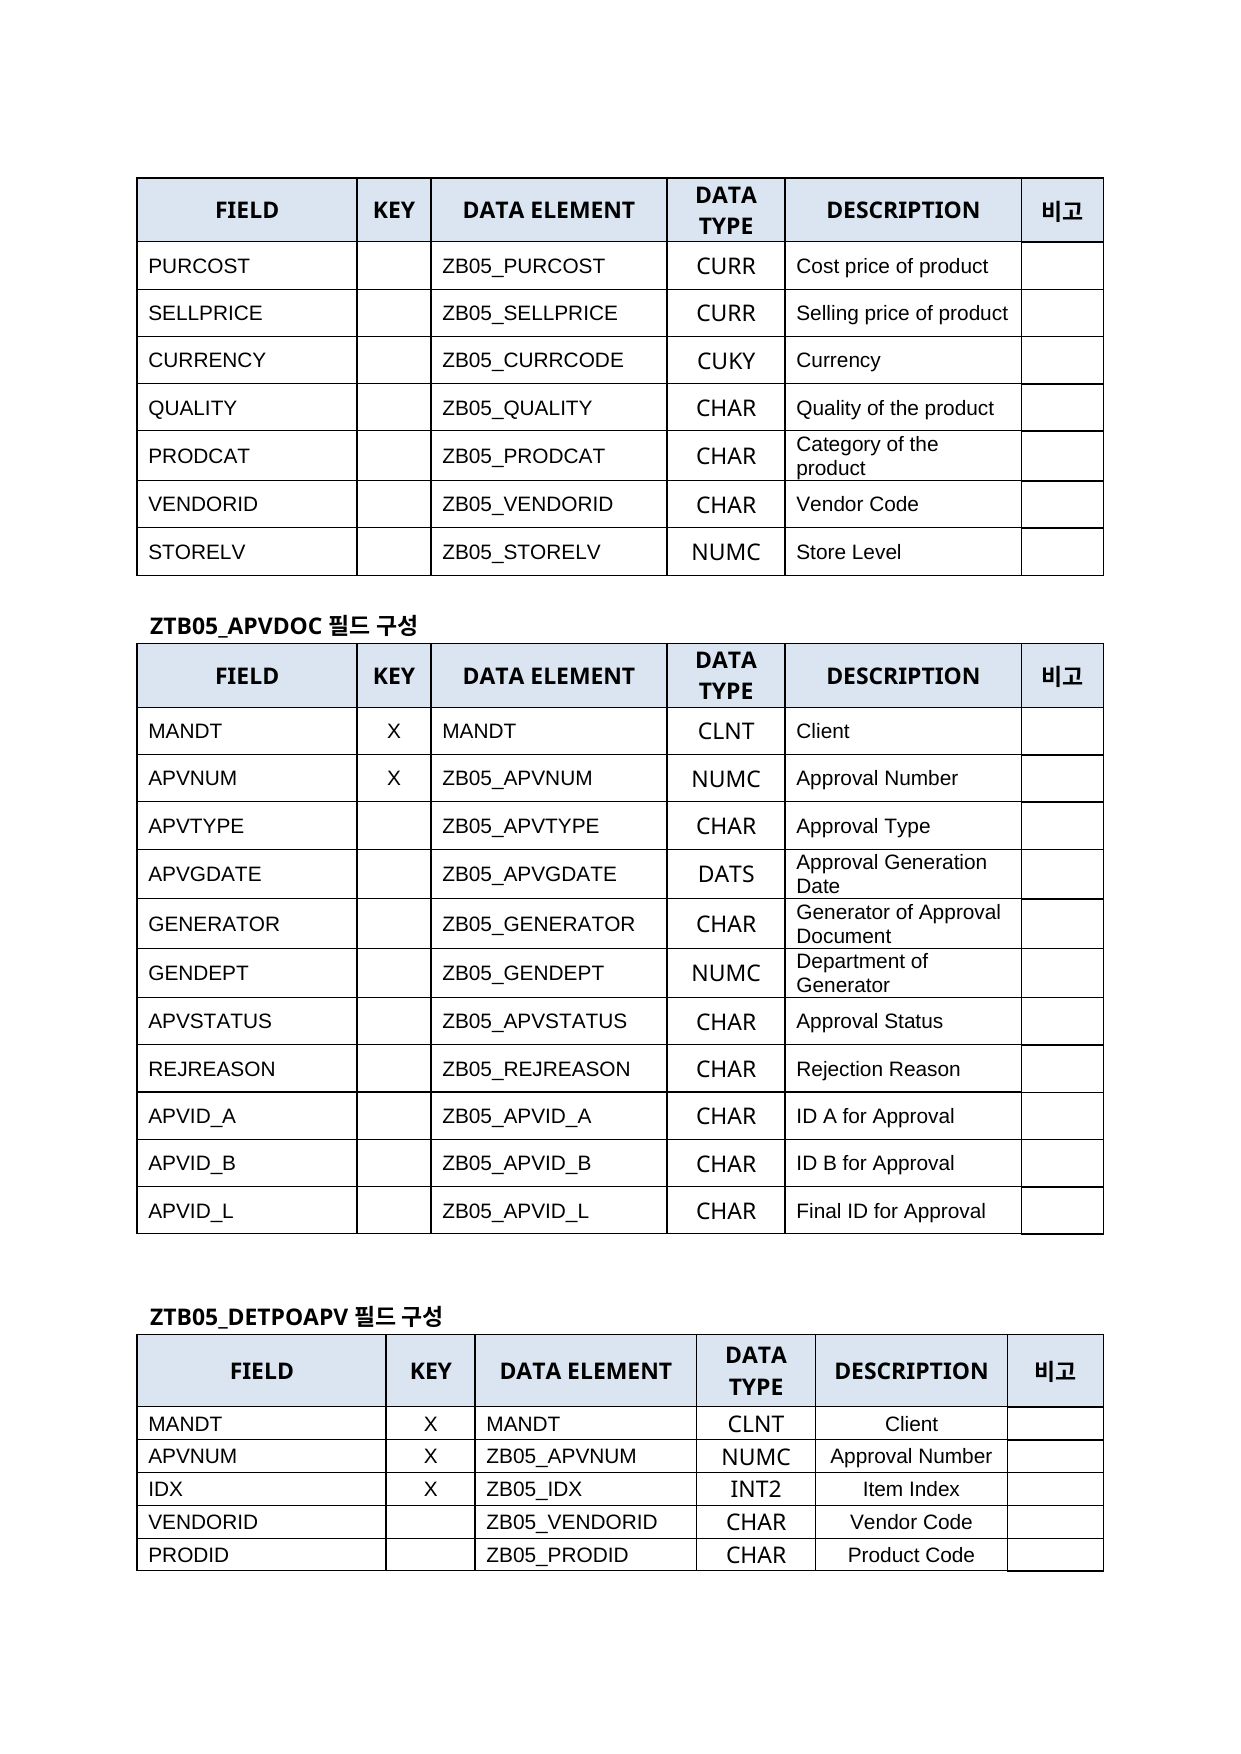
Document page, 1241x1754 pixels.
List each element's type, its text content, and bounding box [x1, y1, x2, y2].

table_header KEY [358, 179, 430, 241]
table_cell ZB05_PRODCAT [432, 431, 666, 480]
table_cell ZB05_APVSTATUS [432, 998, 666, 1044]
table_cell CURR [668, 290, 784, 336]
table_cell [1022, 482, 1103, 527]
table_cell PURCOST [138, 242, 356, 288]
table_header DESCRIPTION [816, 1335, 1007, 1406]
table_cell ZB05_APVGDATE [432, 850, 666, 898]
table_cell REJREASON [138, 1045, 356, 1091]
table_cell Final ID for Approval [786, 1187, 1021, 1233]
table_cell [1022, 900, 1103, 947]
table_cell NUMC [697, 1440, 815, 1472]
table_cell ZB05_SELLPRICE [432, 290, 666, 336]
table_cell Generator of Approval Document [786, 899, 1021, 947]
table_cell [1022, 998, 1103, 1044]
table_cell Product Code [816, 1539, 1007, 1570]
table_header KEY [358, 644, 430, 707]
table_cell Client [816, 1407, 1007, 1439]
table_cell ZB05_QUALITY [432, 384, 666, 430]
table_cell Approval Type [786, 802, 1021, 848]
table_cell APVID_A [138, 1093, 356, 1139]
table_cell [1022, 1188, 1103, 1233]
table_cell APVTYPE [138, 802, 356, 848]
table_cell ZB05_APVTYPE [432, 802, 666, 848]
table_cell CHAR [668, 1187, 784, 1233]
table_cell ZB05_APVNUM [476, 1440, 696, 1472]
table_cell ZB05_REJREASON [432, 1045, 666, 1091]
table_cell [1008, 1441, 1103, 1472]
table_cell [358, 850, 430, 898]
table_cell ZB05_IDX [476, 1473, 696, 1504]
table_cell [358, 899, 430, 947]
table_cell CHAR [668, 1045, 784, 1091]
table_cell [358, 1045, 430, 1091]
table_header FIELD [138, 644, 356, 707]
table_cell X [358, 755, 430, 801]
table_cell [1022, 290, 1103, 336]
table_cell [1022, 529, 1103, 574]
table_cell INT2 [697, 1473, 815, 1504]
table_cell ZB05_STORELV [432, 528, 666, 574]
table_cell [1022, 1093, 1103, 1139]
table_cell DATS [668, 850, 784, 898]
table_cell NUMC [668, 755, 784, 801]
table_cell [358, 384, 430, 430]
table_cell MANDT [476, 1407, 696, 1439]
text ZTB05_DETPOAPV 필드 구성 [150, 1299, 1090, 1333]
table_header DESCRIPTION [786, 644, 1021, 707]
table_cell [1022, 1140, 1103, 1186]
table_cell Quality of the product [786, 384, 1021, 430]
table_cell QUALITY [138, 384, 356, 430]
table_cell Client [786, 708, 1021, 754]
table_cell MANDT [432, 708, 666, 754]
table_cell CLNT [668, 708, 784, 754]
table_cell CHAR [668, 384, 784, 430]
table_cell CHAR [668, 802, 784, 848]
table_cell [387, 1506, 474, 1537]
table_cell Approval Status [786, 998, 1021, 1044]
table_cell [1022, 432, 1103, 480]
table_cell APVID_B [138, 1140, 356, 1186]
table_cell APVNUM [138, 1440, 385, 1472]
table_cell VENDORID [138, 1506, 385, 1537]
table_cell CUKY [668, 337, 784, 383]
table_cell MANDT [138, 1407, 385, 1439]
table_cell PRODCAT [138, 431, 356, 480]
table_cell [1022, 708, 1103, 754]
table_cell Selling price of product [786, 290, 1021, 336]
table_cell ZB05_APVID_L [432, 1187, 666, 1233]
table_cell ZB05_APVNUM [432, 755, 666, 801]
table_cell Currency [786, 337, 1021, 383]
table_cell Cost price of product [786, 242, 1021, 288]
table_cell NUMC [668, 528, 784, 574]
table_cell [358, 949, 430, 997]
table_cell NUMC [668, 949, 784, 997]
table_cell [1022, 756, 1103, 801]
table_cell APVNUM [138, 755, 356, 801]
table_header DATA TYPE [668, 179, 784, 241]
table_cell VENDORID [138, 481, 356, 527]
table_cell Category of the product [786, 431, 1021, 480]
table_cell ZB05_CURRCODE [432, 337, 666, 383]
table_cell X [387, 1440, 474, 1472]
table_cell [1022, 850, 1103, 898]
table_cell PRODID [138, 1539, 385, 1570]
table_cell [358, 337, 430, 383]
table_header DATA ELEMENT [476, 1335, 696, 1406]
table_cell APVID_L [138, 1187, 356, 1233]
table_cell [1008, 1506, 1103, 1537]
table_cell CHAR [668, 899, 784, 947]
table_cell [358, 1093, 430, 1139]
table_cell CHAR [668, 998, 784, 1044]
table_cell ZB05_GENERATOR [432, 899, 666, 947]
table_cell [358, 1187, 430, 1233]
table_header FIELD [138, 1335, 385, 1406]
table_cell [1022, 949, 1103, 997]
table_cell [358, 1140, 430, 1186]
table_cell CHAR [668, 431, 784, 480]
table_cell SELLPRICE [138, 290, 356, 336]
table_header FIELD [138, 179, 356, 241]
table_cell CHAR [697, 1539, 815, 1570]
table_cell [358, 998, 430, 1044]
table_cell GENERATOR [138, 899, 356, 947]
table_cell [1022, 1046, 1103, 1091]
table_cell CHAR [668, 1140, 784, 1186]
table_cell CHAR [668, 1093, 784, 1139]
table_header DATA ELEMENT [432, 644, 666, 707]
table_cell CURR [668, 242, 784, 288]
table_cell GENDEPT [138, 949, 356, 997]
table_cell Approval Number [816, 1440, 1007, 1472]
table_cell Approval Generation Date [786, 850, 1021, 898]
table_cell ZB05_PRODID [476, 1539, 696, 1570]
table_cell [1008, 1539, 1103, 1570]
table_header 비고 [1022, 179, 1103, 241]
table_cell STORELV [138, 528, 356, 574]
text ZTB05_APVDOC 필드 구성 [150, 608, 1090, 642]
table_header DESCRIPTION [786, 179, 1021, 241]
table_header DATA TYPE [668, 644, 784, 707]
table_cell X [358, 708, 430, 754]
table_cell [358, 290, 430, 336]
table_header KEY [387, 1335, 474, 1406]
table_cell [358, 431, 430, 480]
table_cell ZB05_APVID_A [432, 1093, 666, 1139]
table_cell ZB05_APVID_B [432, 1140, 666, 1186]
table_cell ID B for Approval [786, 1140, 1021, 1186]
table_cell MANDT [138, 708, 356, 754]
table_cell [1008, 1473, 1103, 1504]
table_cell ZB05_VENDORID [476, 1506, 696, 1537]
table_cell Vendor Code [816, 1506, 1007, 1537]
table_header DATA TYPE [697, 1335, 815, 1406]
table_cell Department of Generator [786, 949, 1021, 997]
table_cell Vendor Code [786, 481, 1021, 527]
table_cell Store Level [786, 528, 1021, 574]
table_cell [387, 1539, 474, 1570]
table_cell CHAR [668, 481, 784, 527]
table_cell [1022, 243, 1103, 288]
table_header 비고 [1008, 1335, 1103, 1406]
table_cell ZB05_VENDORID [432, 481, 666, 527]
table_cell Rejection Reason [786, 1045, 1021, 1091]
table_cell [1022, 385, 1103, 430]
table_cell IDX [138, 1473, 385, 1504]
table_header 비고 [1022, 644, 1103, 707]
table_cell [358, 242, 430, 288]
table_cell CHAR [697, 1506, 815, 1537]
table_cell APVGDATE [138, 850, 356, 898]
table_cell X [387, 1407, 474, 1439]
table_cell ID A for Approval [786, 1093, 1021, 1139]
table_cell X [387, 1473, 474, 1504]
table_cell Item Index [816, 1473, 1007, 1504]
table_cell CLNT [697, 1407, 815, 1439]
table_cell [1008, 1408, 1103, 1439]
table_cell [1022, 337, 1103, 383]
table_cell APVSTATUS [138, 998, 356, 1044]
table_cell [1022, 803, 1103, 848]
table_cell [358, 802, 430, 848]
table_cell [358, 481, 430, 527]
table_cell ZB05_PURCOST [432, 242, 666, 288]
table_cell ZB05_GENDEPT [432, 949, 666, 997]
table_header DATA ELEMENT [432, 179, 666, 241]
table_cell Approval Number [786, 755, 1021, 801]
table_cell CURRENCY [138, 337, 356, 383]
table_cell [358, 528, 430, 574]
